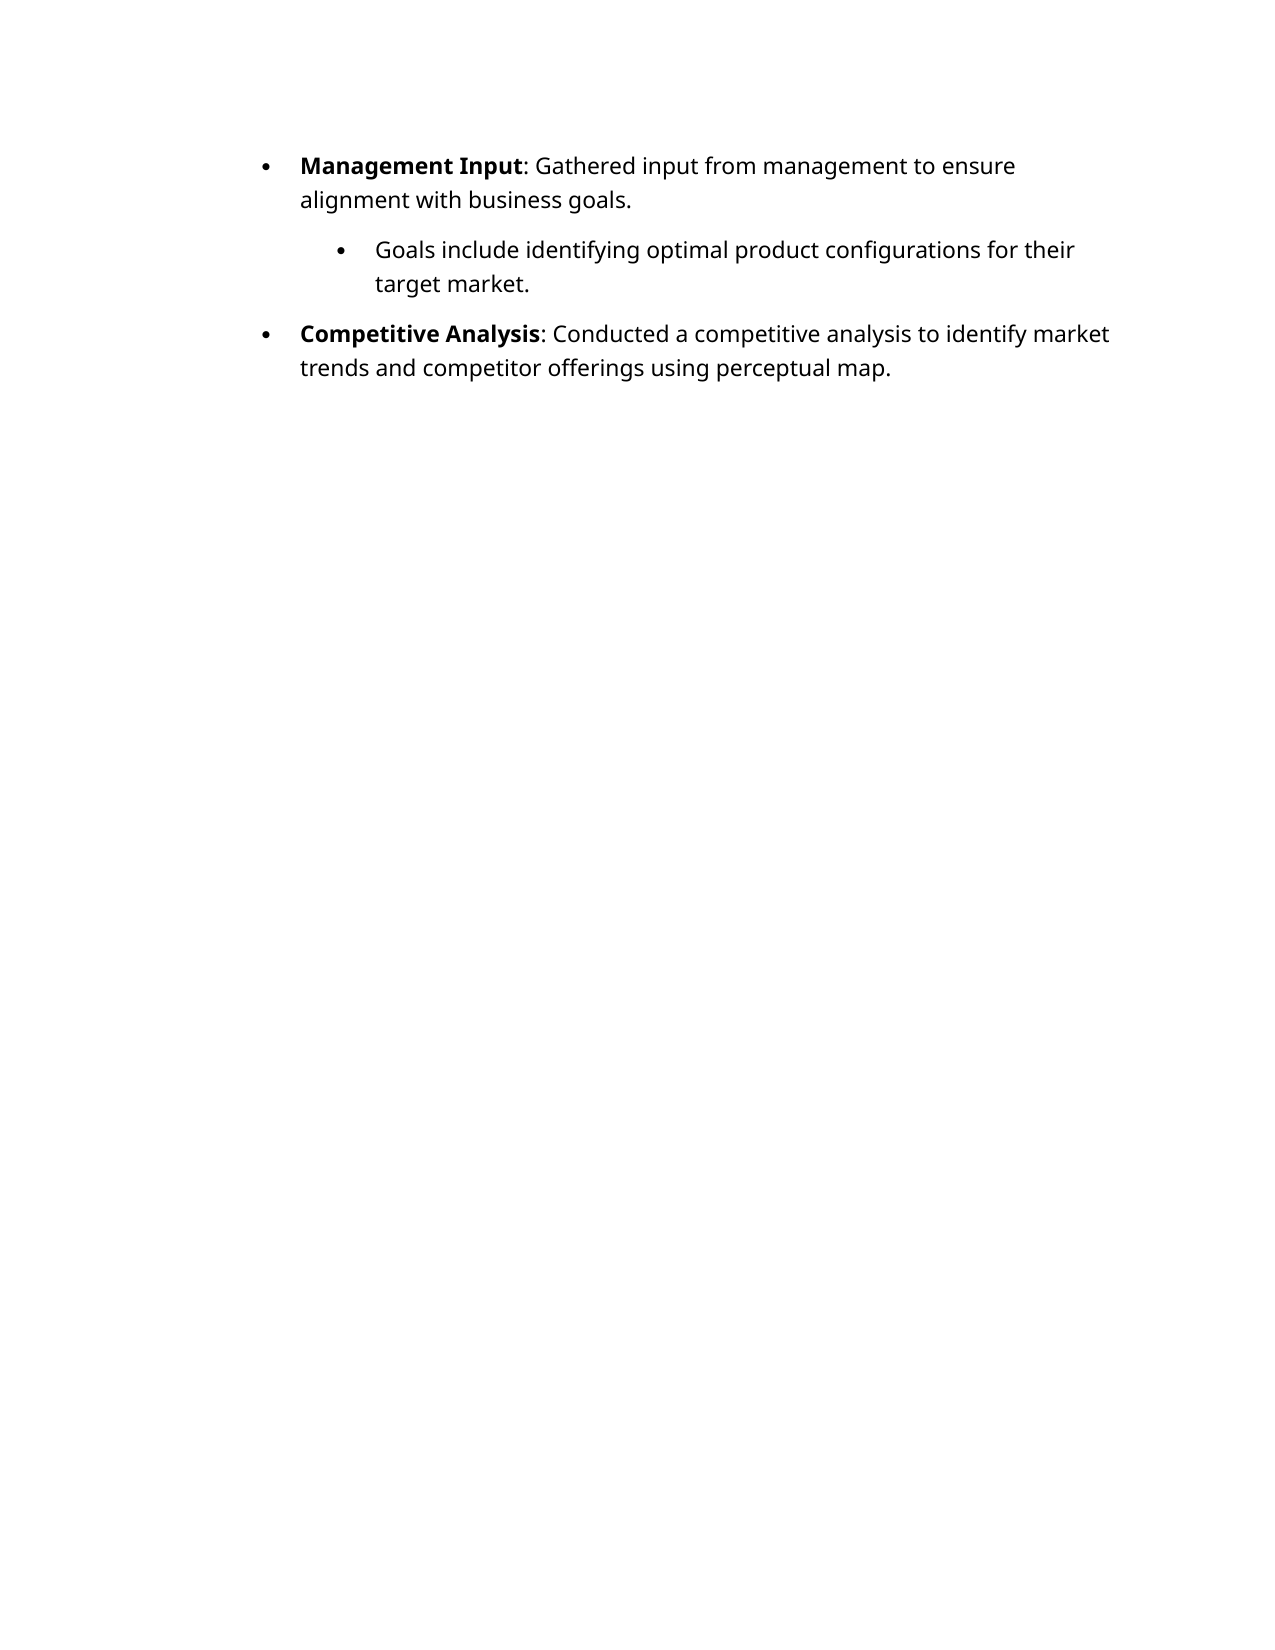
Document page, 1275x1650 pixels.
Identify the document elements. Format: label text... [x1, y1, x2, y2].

list Competitive Analysis: Conducted a competitive analysis to identify market trends and competitor offerings using perceptual map. [262, 318, 1125, 383]
list Goals include identifying optimal product configurations for their target market. [337, 234, 1125, 299]
list Management Input: Gathered input from management to ensure alignment with business goals. [262, 150, 1125, 215]
